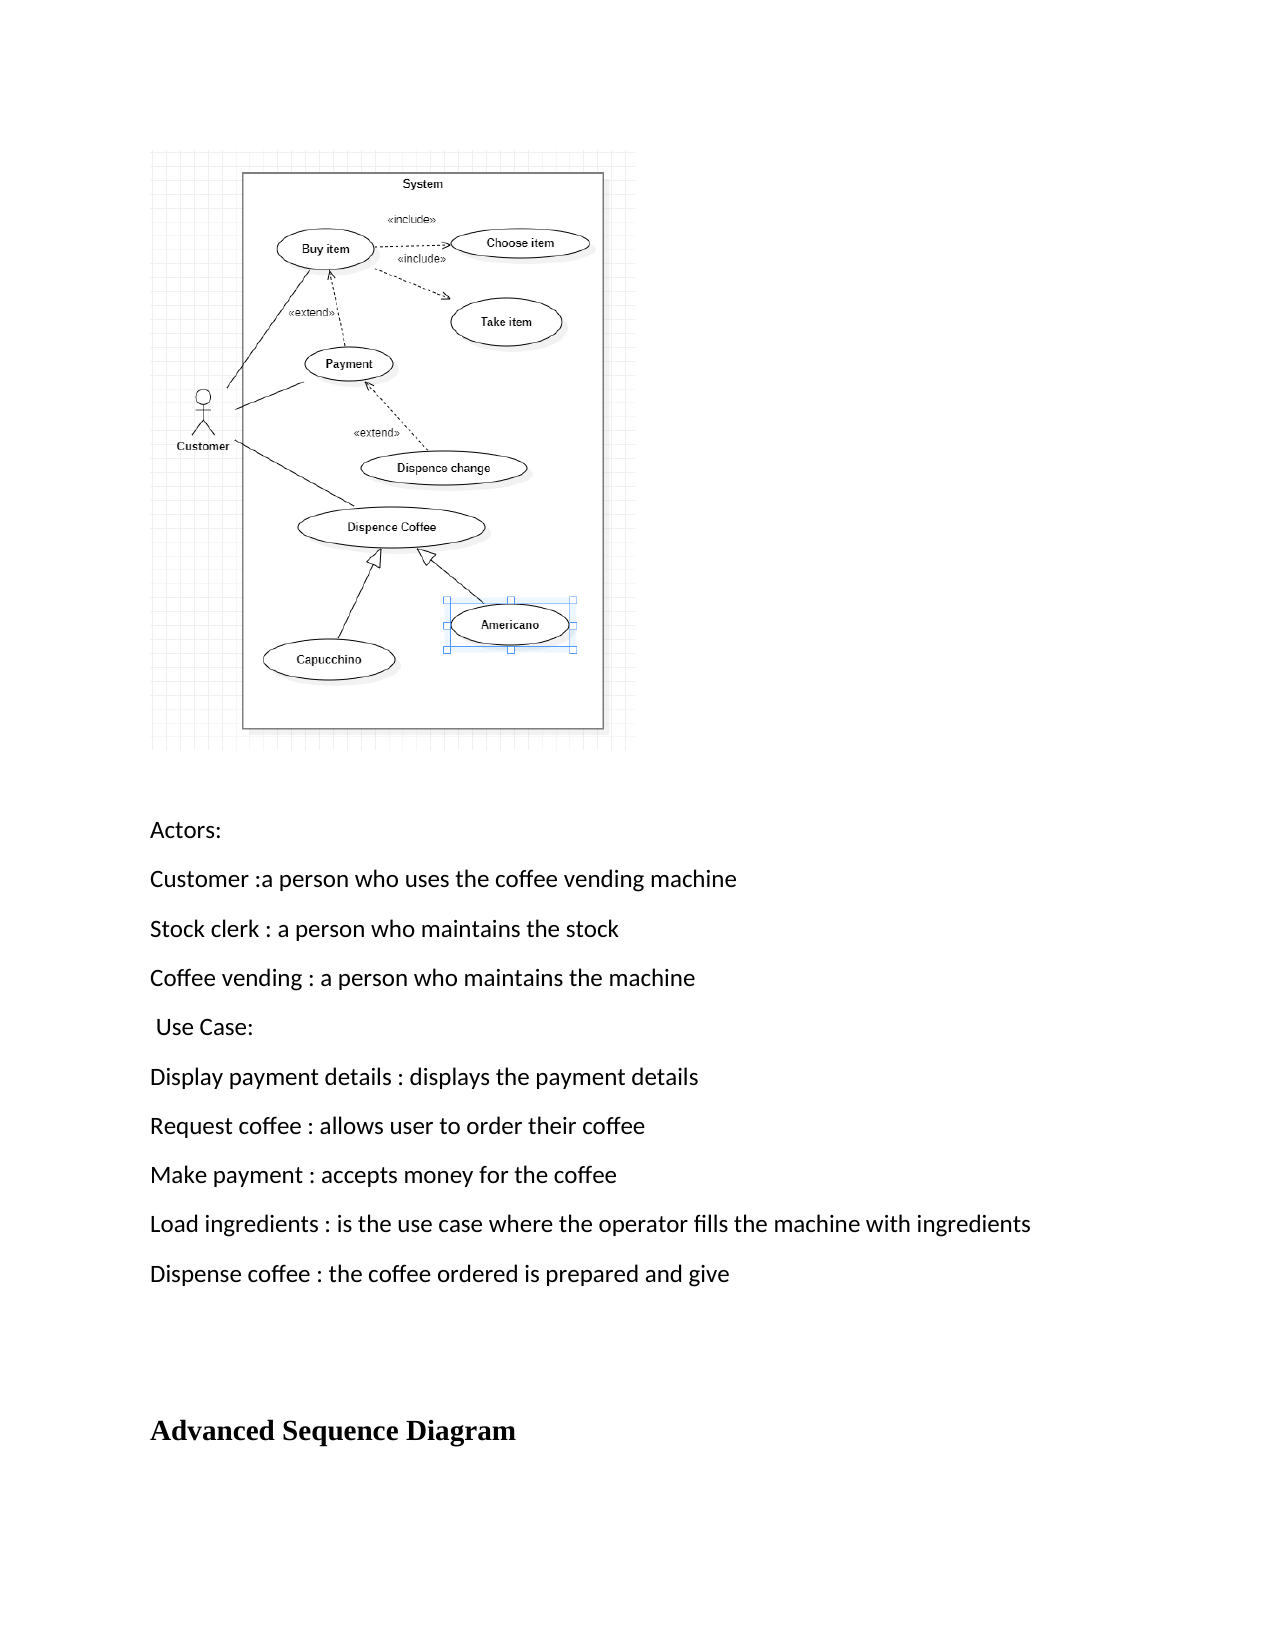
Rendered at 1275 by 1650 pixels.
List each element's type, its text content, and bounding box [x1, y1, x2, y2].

text Load ingredients : is the use case where the operator fills the machine with ingredients [150, 1208, 1120, 1239]
text Customer :a person who uses the coffee vending machine [150, 863, 1120, 894]
picture [150, 150, 636, 750]
text Dispense coffee : the coffee ordered is prepared and give [150, 1258, 1120, 1288]
text Coffee vending : a person who maintains the machine [150, 962, 1120, 993]
text Use Case: [150, 1011, 1120, 1042]
text Advanced Sequence Diagram [150, 1413, 1125, 1446]
text Display payment details : displays the payment details [150, 1061, 1120, 1091]
text Actors: [150, 814, 1120, 845]
text Make payment : accepts money for the coffee [150, 1159, 1120, 1190]
text Request coffee : allows user to order their coffee [150, 1110, 1120, 1140]
text Stock clerk : a person who maintains the stock [150, 913, 1120, 943]
